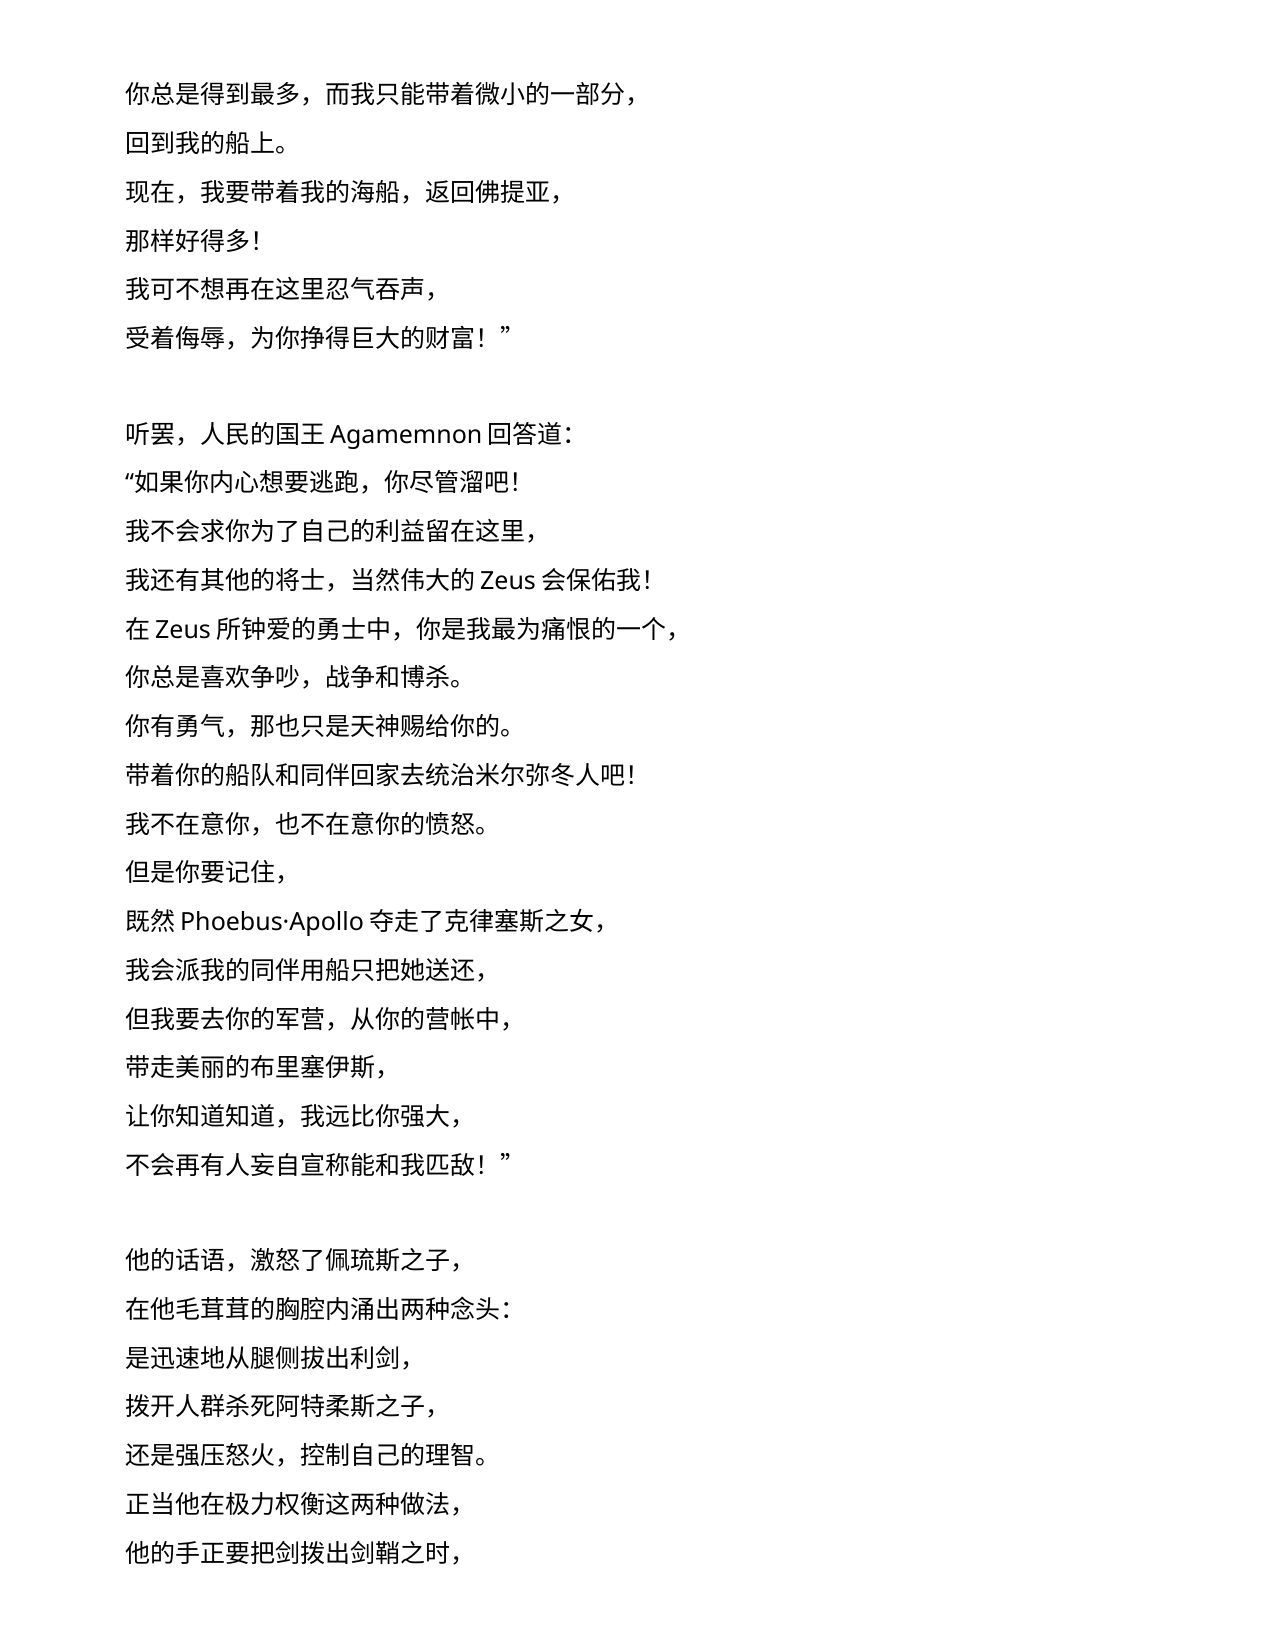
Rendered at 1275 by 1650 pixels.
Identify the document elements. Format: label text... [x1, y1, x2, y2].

text 他的话语，激怒了佩琉斯之子， [75, 1241, 1200, 1277]
text 还是强压怒火，控制自己的理智。 [75, 1436, 1200, 1472]
text 让你知道知道，我远比你强大， [75, 1097, 1200, 1133]
text 我会派我的同伴用船只把她送还， [75, 950, 1200, 987]
text 但我要去你的军营，从你的营帐中， [75, 999, 1200, 1035]
text 你有勇气，那也只是天神赐给你的。 [75, 707, 1200, 743]
text 带走美丽的布里塞伊斯， [75, 1048, 1200, 1084]
text 是迅速地从腿侧拔出利剑， [75, 1338, 1200, 1374]
text 我还有其他的将士，当然伟大的Zeus会保佑我！ [75, 560, 1200, 597]
text 既然Phoebus·Apollo夺走了克律塞斯之女， [75, 902, 1200, 938]
text 你总是得到最多，而我只能带着微小的一部分， [75, 75, 1200, 111]
text 现在，我要带着我的海船，返回佛提亚， [75, 172, 1200, 209]
text 但是你要记住， [75, 853, 1200, 889]
text 我不会求你为了自己的利益留在这里， [75, 512, 1200, 548]
text 在Zeus所钟爱的勇士中，你是我最为痛恨的一个， [75, 609, 1200, 645]
text 你总是喜欢争吵，战争和博杀。 [75, 658, 1200, 694]
text 正当他在极力权衡这两种做法， [75, 1484, 1200, 1521]
text 听罢，人民的国王Agamemnon回答道： [75, 414, 1200, 450]
text 在他毛茸茸的胸腔内涌出两种念头： [75, 1289, 1200, 1326]
text 拨开人群杀死阿特柔斯之子， [75, 1387, 1200, 1423]
text 我可不想再在这里忍气吞声， [75, 270, 1200, 306]
text 不会再有人妄自宣称能和我匹敌！” [75, 1145, 1200, 1182]
text 回到我的船上。 [75, 124, 1200, 160]
text 我不在意你，也不在意你的愤怒。 [75, 804, 1200, 840]
text “如果你内心想要逃跑，你尽管溜吧！ [75, 463, 1200, 499]
text 带着你的船队和同伴回家去统治米尔弥冬人吧！ [75, 755, 1200, 792]
text 受着侮辱，为你挣得巨大的财富！” [75, 319, 1200, 355]
text 他的手正要把剑拨出剑鞘之时， [75, 1533, 1200, 1569]
text 那样好得多！ [75, 221, 1200, 257]
